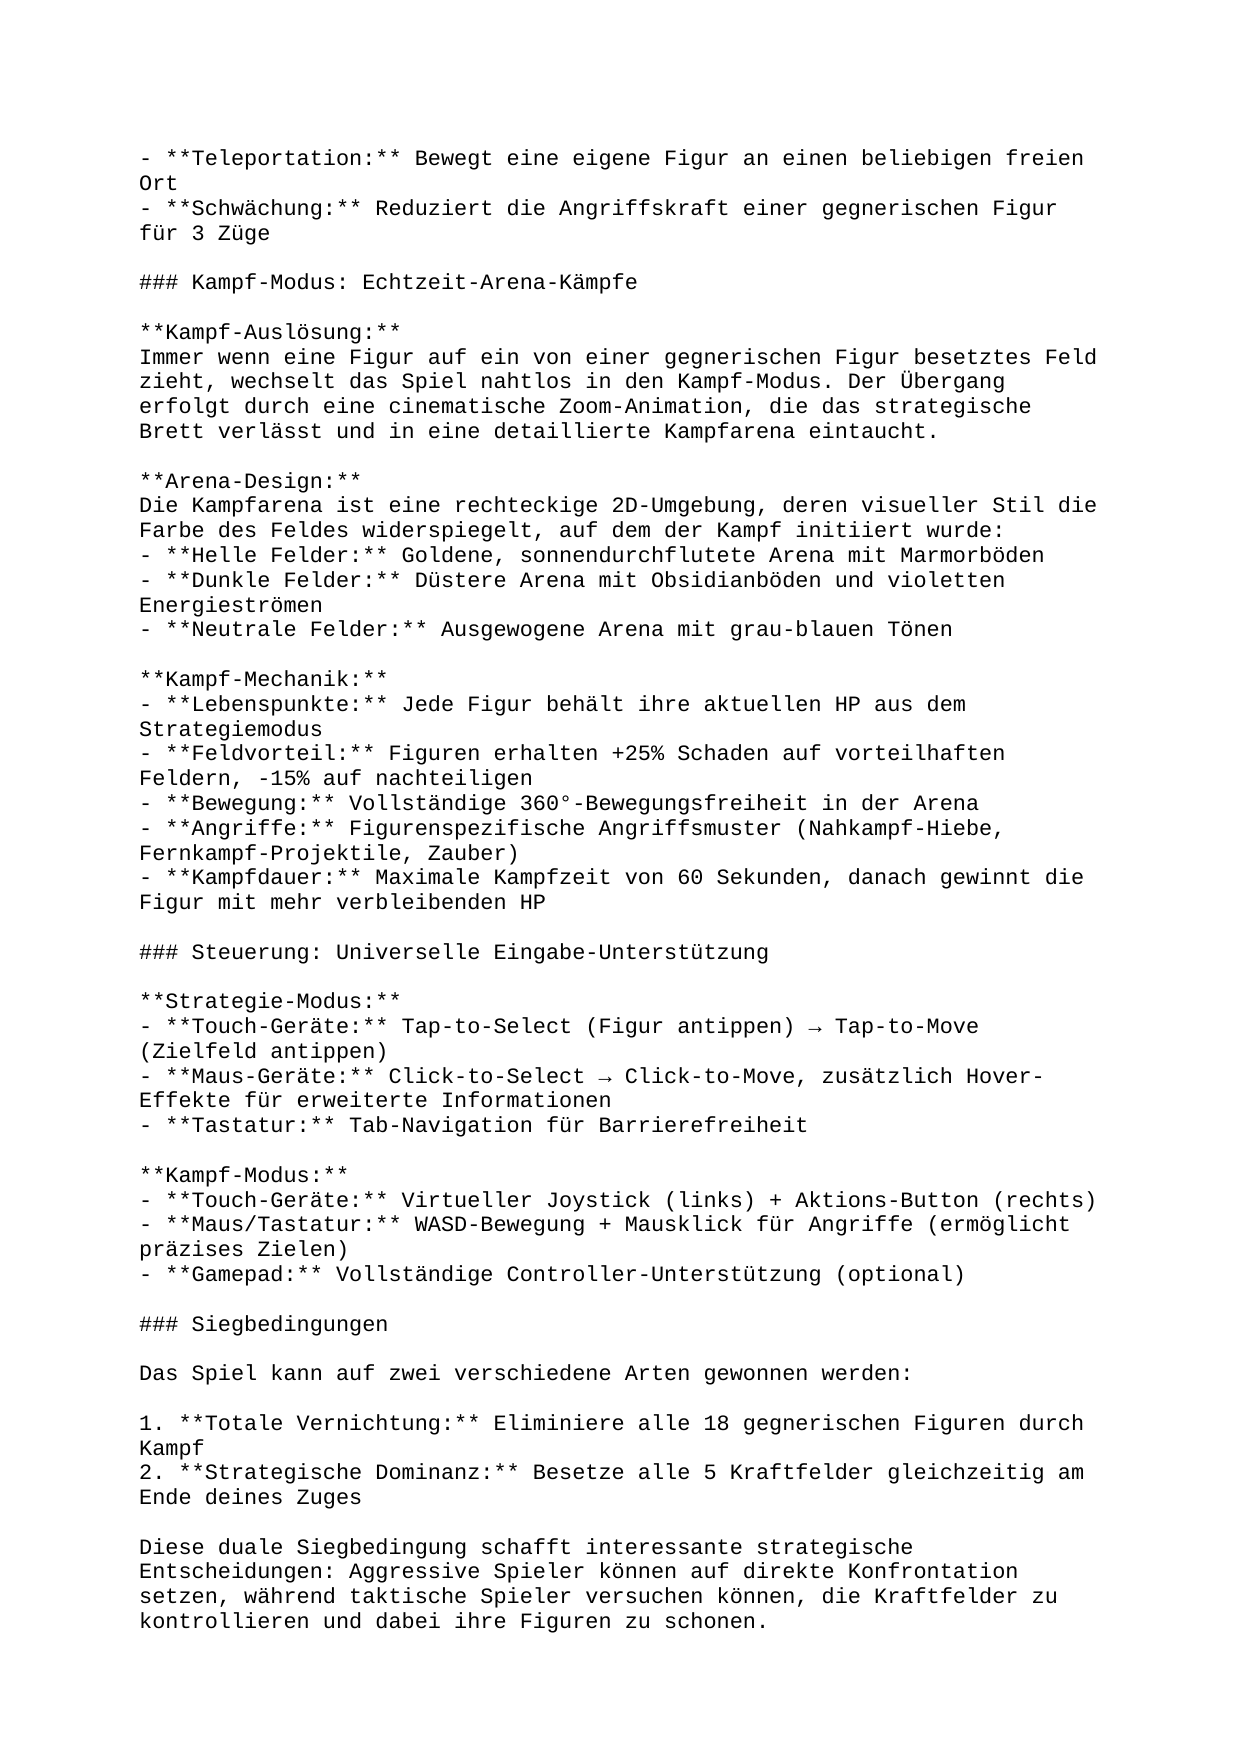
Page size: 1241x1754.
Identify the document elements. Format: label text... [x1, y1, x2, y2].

text **Arena-Design:** [139, 470, 1101, 495]
text **Strategie-Modus:** [139, 991, 1101, 1015]
text - **Schwächung:** Reduziert die Angriffskraft einer gegnerischen Figur für 3 Züge [139, 197, 1101, 247]
text - **Helle Felder:** Goldene, sonnendurchflutete Arena mit Marmorböden [139, 544, 1101, 569]
text 2. **Strategische Dominanz:** Besetze alle 5 Kraftfelder gleichzeitig am Ende deines Zuges [139, 1462, 1101, 1511]
text ### Kampf-Modus: Echtzeit-Arena-Kämpfe [139, 272, 1101, 296]
text ### Siegbedingungen [139, 1313, 1101, 1338]
text - **Neutrale Felder:** Ausgewogene Arena mit grau-blauen Tönen [139, 619, 1101, 643]
text - **Teleportation:** Bewegt eine eigene Figur an einen beliebigen freien Ort [139, 148, 1101, 197]
text ### Steuerung: Universelle Eingabe-Unterstützung [139, 941, 1101, 966]
text - **Maus/Tastatur:** WASD-Bewegung + Mausklick für Angriffe (ermöglicht präzises Zielen) [139, 1214, 1101, 1263]
text - **Angriffe:** Figurenspezifische Angriffsmuster (Nahkampf-Hiebe, Fernkampf-Projektile, Zauber) [139, 817, 1101, 867]
text Diese duale Siegbedingung schafft interessante strategische Entscheidungen: Aggressive Spieler können auf direkte Konfrontation setzen, während taktische Spieler versuchen können, die Kraftfelder zu kontrollieren und dabei ihre Figuren zu schonen. [139, 1536, 1101, 1635]
text **Kampf-Mechanik:** [139, 668, 1101, 693]
text - **Touch-Geräte:** Tap-to-Select (Figur antippen) → Tap-to-Move (Zielfeld antippen) [139, 1015, 1101, 1065]
text - **Feldvorteil:** Figuren erhalten +25% Schaden auf vorteilhaften Feldern, -15% auf nachteiligen [139, 743, 1101, 792]
text - **Touch-Geräte:** Virtueller Joystick (links) + Aktions-Button (rechts) [139, 1189, 1101, 1214]
text **Kampf-Auslösung:** [139, 321, 1101, 346]
text - **Dunkle Felder:** Düstere Arena mit Obsidianböden und violetten Energieströmen [139, 569, 1101, 619]
text Das Spiel kann auf zwei verschiedene Arten gewonnen werden: [139, 1362, 1101, 1387]
text - **Kampfdauer:** Maximale Kampfzeit von 60 Sekunden, danach gewinnt die Figur mit mehr verbleibenden HP [139, 867, 1101, 916]
text - **Maus-Geräte:** Click-to-Select → Click-to-Move, zusätzlich Hover-Effekte für erweiterte Informationen [139, 1065, 1101, 1114]
text - **Gamepad:** Vollständige Controller-Unterstützung (optional) [139, 1263, 1101, 1288]
text 1. **Totale Vernichtung:** Eliminiere alle 18 gegnerischen Figuren durch Kampf [139, 1412, 1101, 1462]
text - **Lebenspunkte:** Jede Figur behält ihre aktuellen HP aus dem Strategiemodus [139, 693, 1101, 743]
text **Kampf-Modus:** [139, 1164, 1101, 1189]
text Die Kampfarena ist eine rechteckige 2D-Umgebung, deren visueller Stil die Farbe des Feldes widerspiegelt, auf dem der Kampf initiiert wurde: [139, 495, 1101, 544]
text Immer wenn eine Figur auf ein von einer gegnerischen Figur besetztes Feld zieht, wechselt das Spiel nahtlos in den Kampf-Modus. Der Übergang erfolgt durch eine cinematische Zoom-Animation, die das strategische Brett verlässt und in eine detaillierte Kampfarena eintaucht. [139, 346, 1101, 445]
text - **Bewegung:** Vollständige 360°-Bewegungsfreiheit in der Arena [139, 792, 1101, 817]
text - **Tastatur:** Tab-Navigation für Barrierefreiheit [139, 1114, 1101, 1139]
